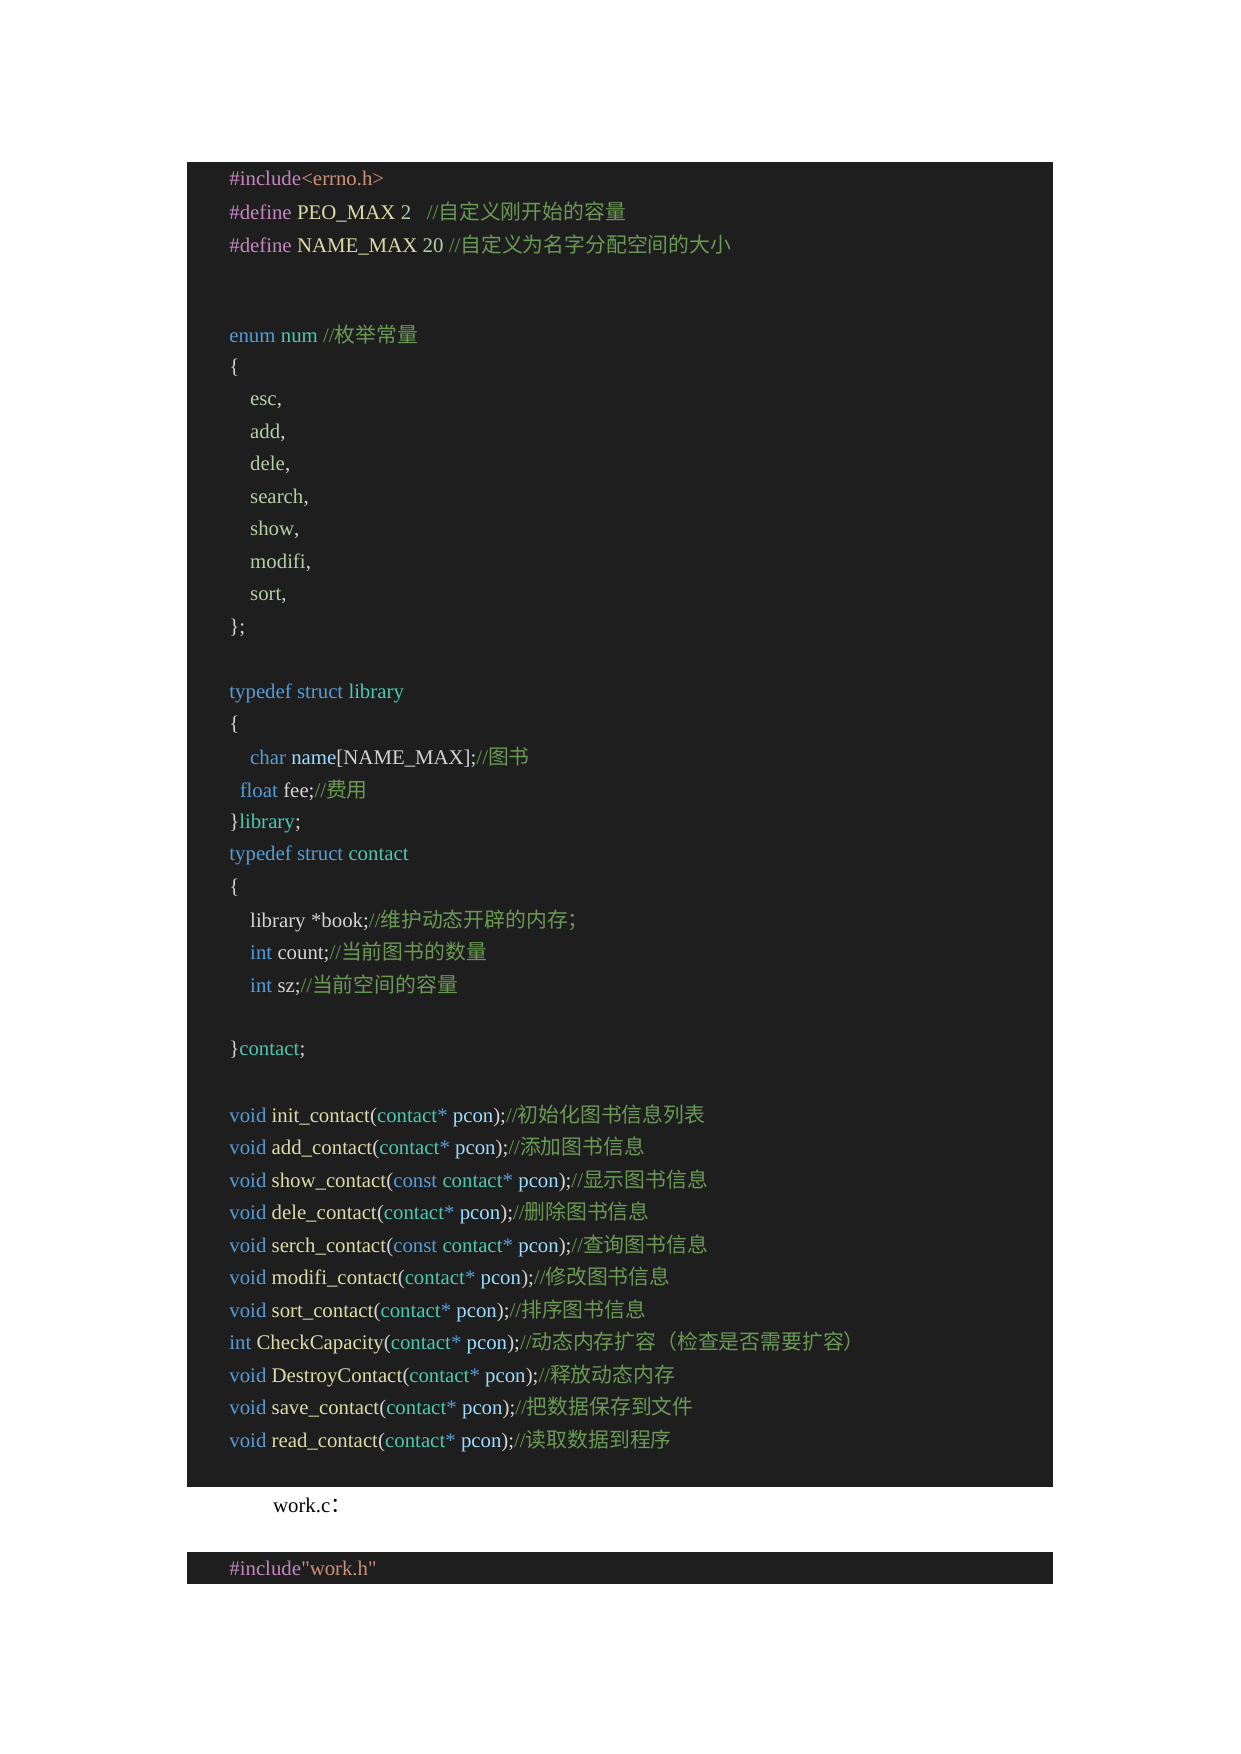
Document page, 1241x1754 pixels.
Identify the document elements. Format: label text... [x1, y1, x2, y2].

text int count;//当前图书的数量 [187, 934, 1053, 967]
text typedef struct contact [187, 837, 1053, 869]
text void DestroyContact(contact* pcon);//释放动态内存 [187, 1357, 1053, 1389]
text void sort_contact(contact* pcon);//排序图书信息 [187, 1292, 1053, 1324]
text void add_contact(contact* pcon);//添加图书信息 [187, 1129, 1053, 1162]
text esc, [187, 382, 1053, 414]
text modifi, [187, 544, 1053, 577]
text #include<errno.h> [187, 162, 1053, 194]
text int CheckCapacity(contact* pcon);//动态内存扩容（检查是否需要扩容） [187, 1324, 1053, 1357]
text void show_contact(const contact* pcon);//显示图书信息 [187, 1162, 1053, 1194]
text { [187, 349, 1053, 382]
text #define PEO_MAX 2 //自定义刚开始的容量 [187, 194, 1053, 227]
text void read_contact(contact* pcon);//读取数据到程序 [187, 1422, 1053, 1454]
text { [187, 869, 1053, 902]
text dele, [187, 447, 1053, 479]
text typedef struct library [187, 674, 1053, 707]
text void init_contact(contact* pcon);//初始化图书信息列表 [187, 1097, 1053, 1129]
text void save_contact(contact* pcon);//把数据保存到文件 [187, 1389, 1053, 1422]
text char name[NAME_MAX];//图书 [187, 739, 1053, 772]
text library *book;//维护动态开辟的内存； [187, 902, 1053, 934]
text #define NAME_MAX 20 //自定义为名字分配空间的大小 [187, 227, 1053, 259]
text work.c： [231, 1487, 1053, 1519]
text { [187, 707, 1053, 739]
text void modifi_contact(contact* pcon);//修改图书信息 [187, 1259, 1053, 1292]
text #include"work.h" [187, 1552, 1053, 1584]
text void dele_contact(contact* pcon);//删除图书信息 [187, 1194, 1053, 1227]
text enum num //枚举常量 [187, 317, 1053, 349]
text }library; [187, 804, 1053, 837]
text show, [187, 512, 1053, 544]
text search, [187, 479, 1053, 512]
text void serch_contact(const contact* pcon);//查询图书信息 [187, 1227, 1053, 1259]
text add, [187, 414, 1053, 447]
text int sz;//当前空间的容量 [187, 967, 1053, 999]
text float fee;//费用 [187, 772, 1053, 804]
text }contact; [187, 1032, 1053, 1064]
text }; [187, 609, 1053, 642]
text sort, [187, 577, 1053, 609]
